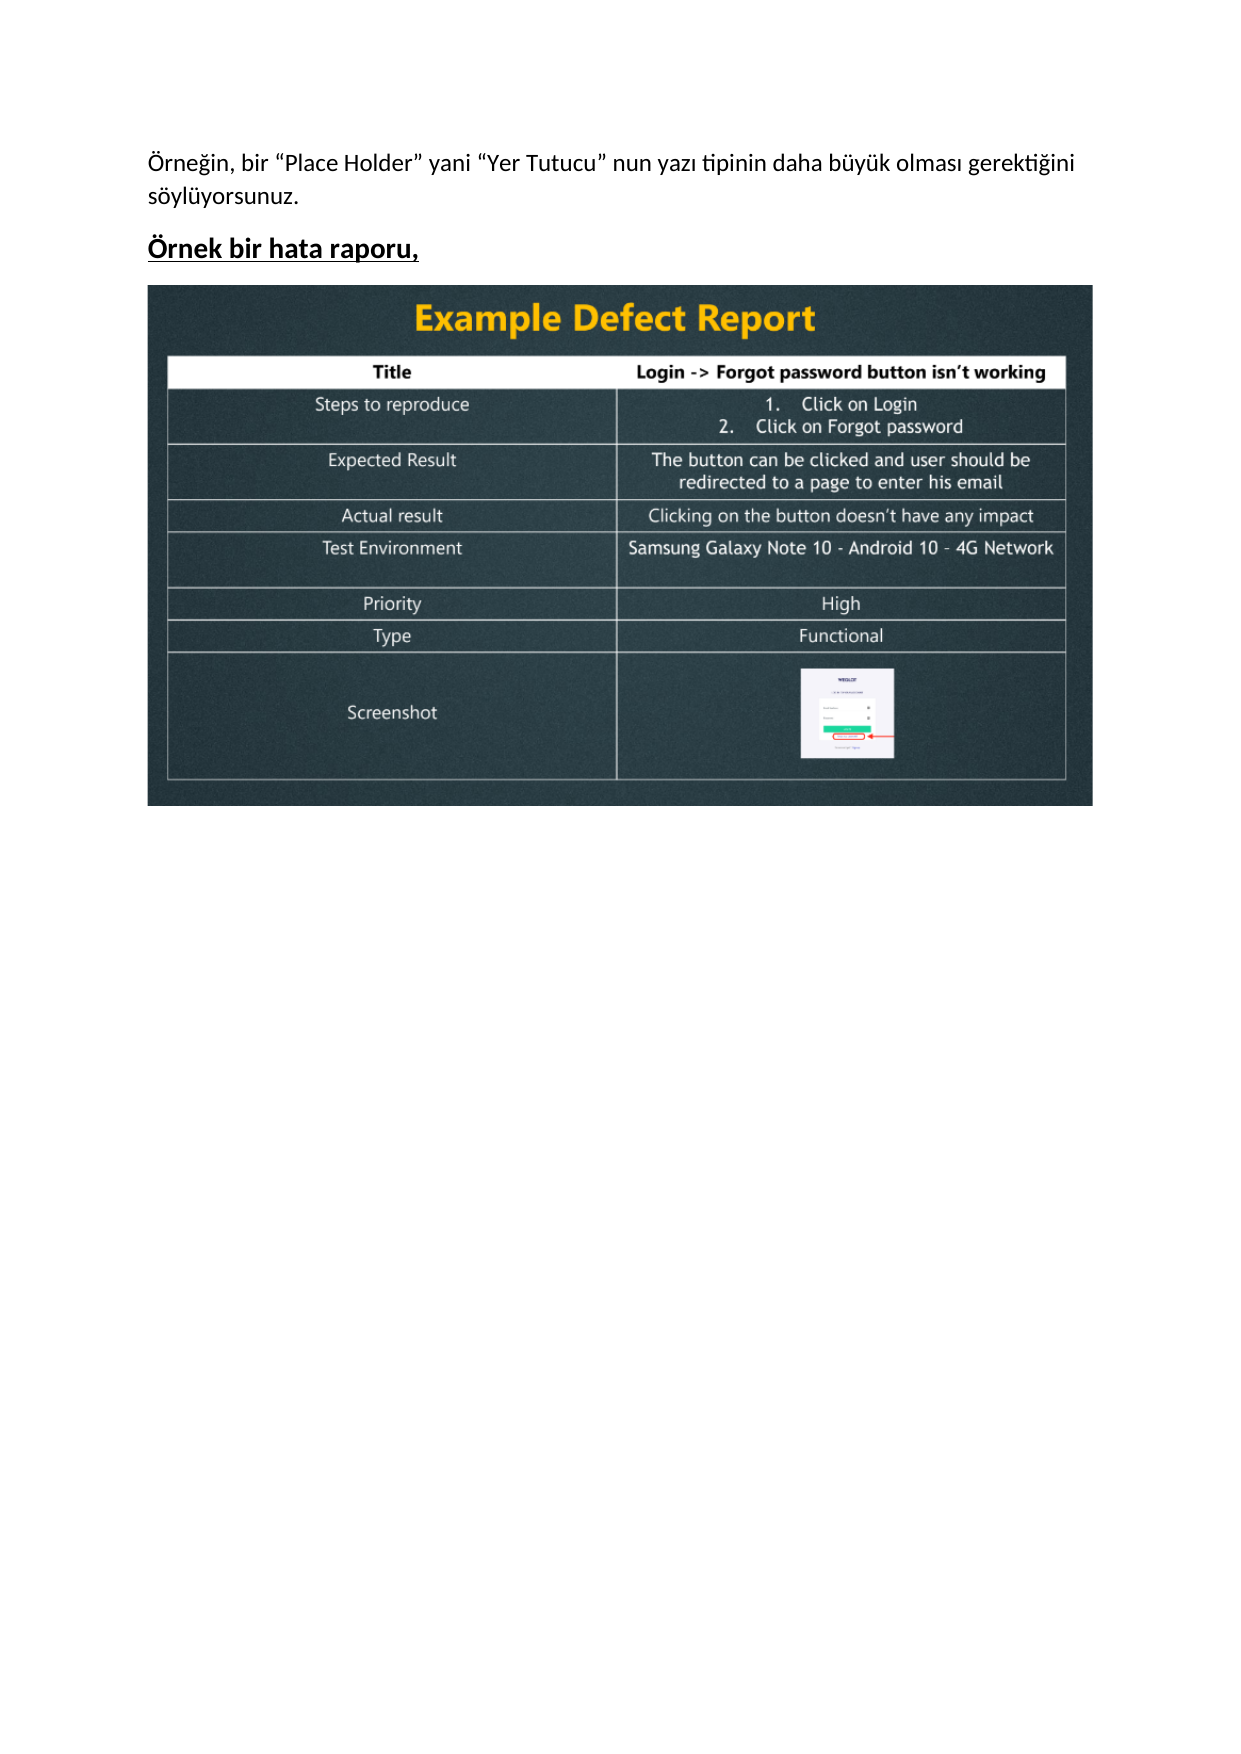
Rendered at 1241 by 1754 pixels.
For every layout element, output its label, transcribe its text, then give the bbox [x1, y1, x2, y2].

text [148, 148, 1093, 211]
text Örnek bir hata raporu, [148, 230, 1093, 266]
picture [147, 285, 1093, 806]
